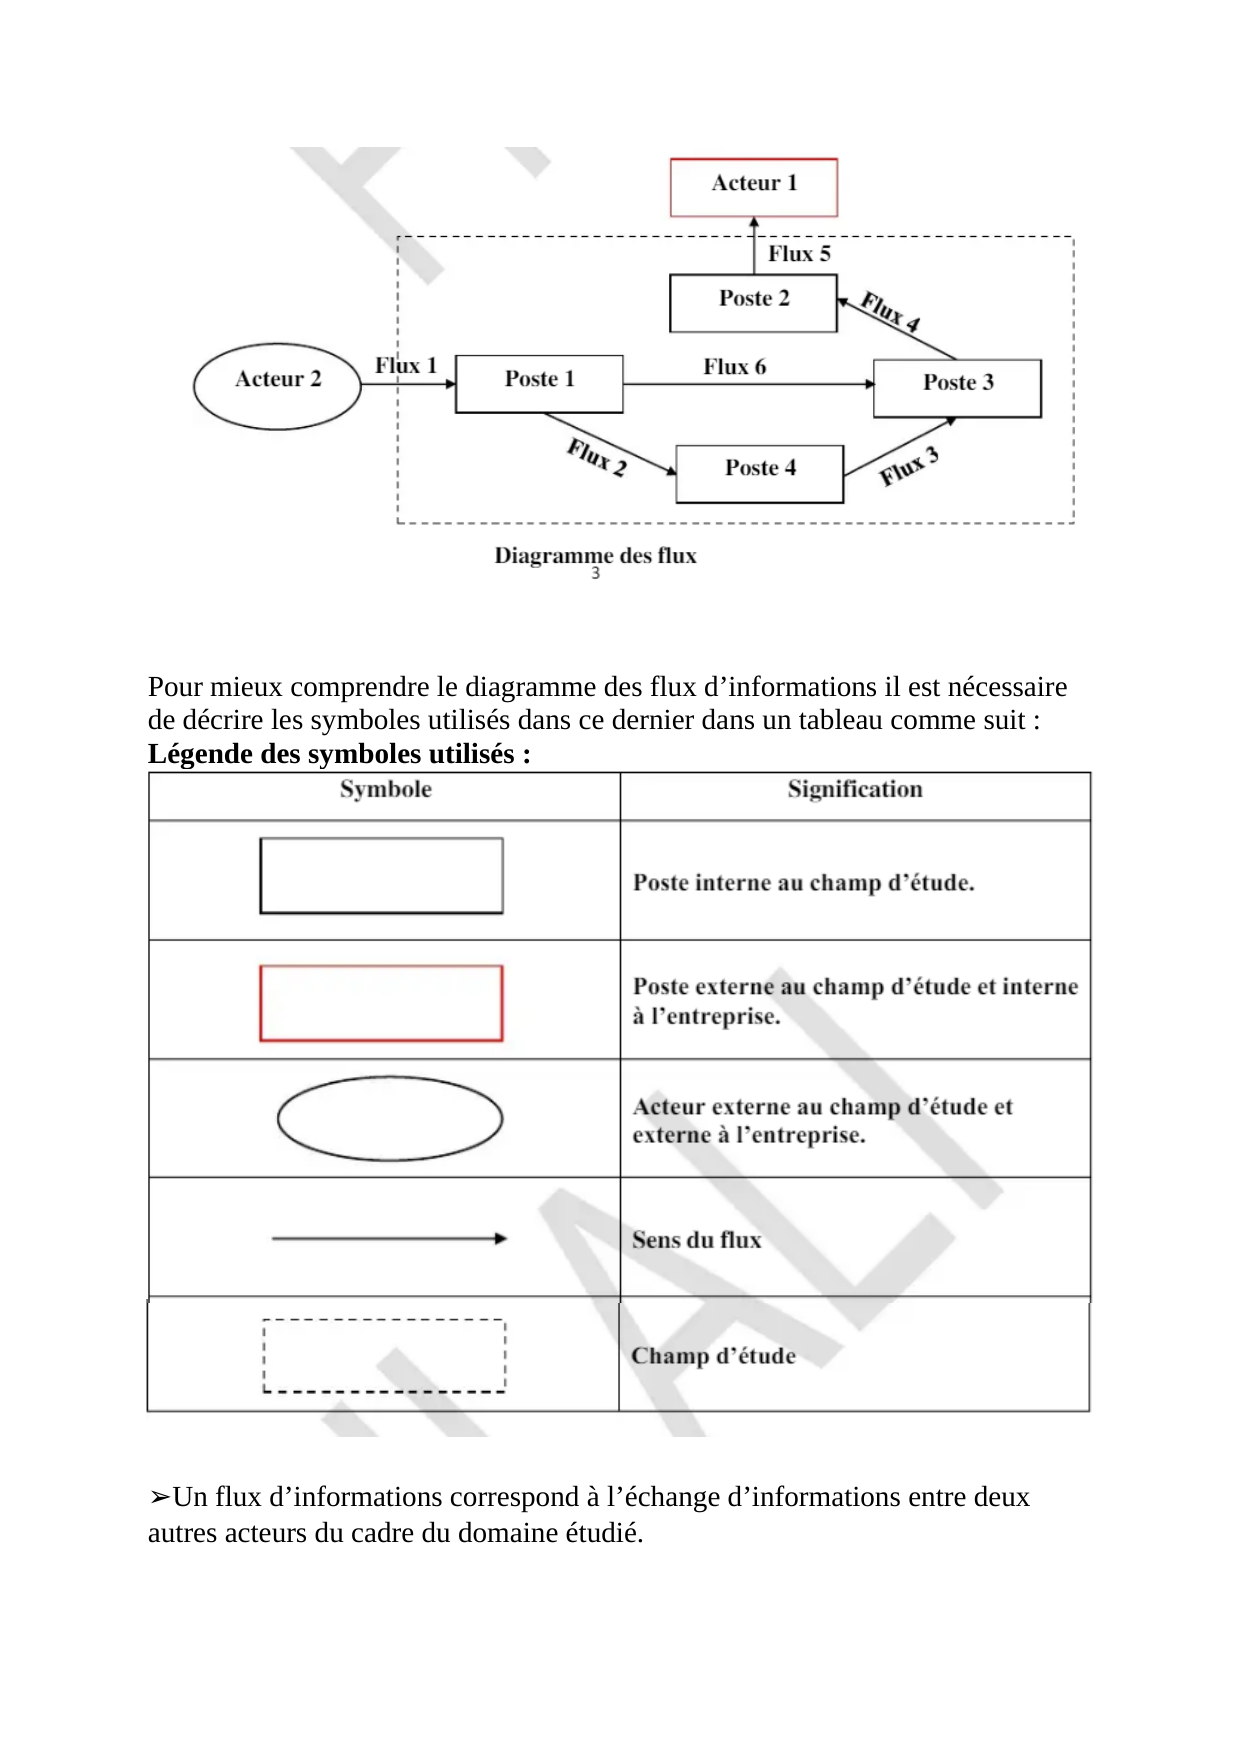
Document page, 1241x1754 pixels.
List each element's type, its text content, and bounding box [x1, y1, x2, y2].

picture [136, 769, 1111, 1437]
text Pour mieux comprendre le diagramme des flux d’informations il est nécessaire de décrire les symboles utilisés dans ce dernier dans un tableau comme suit : [148, 669, 1093, 736]
picture [147, 147, 1093, 610]
text ➢Un flux d’informations correspond à l’échange d’informations entre deux autres acteurs du cadre du domaine étudié. [148, 1475, 1093, 1548]
text Légende des symboles utilisés : [148, 736, 1093, 769]
